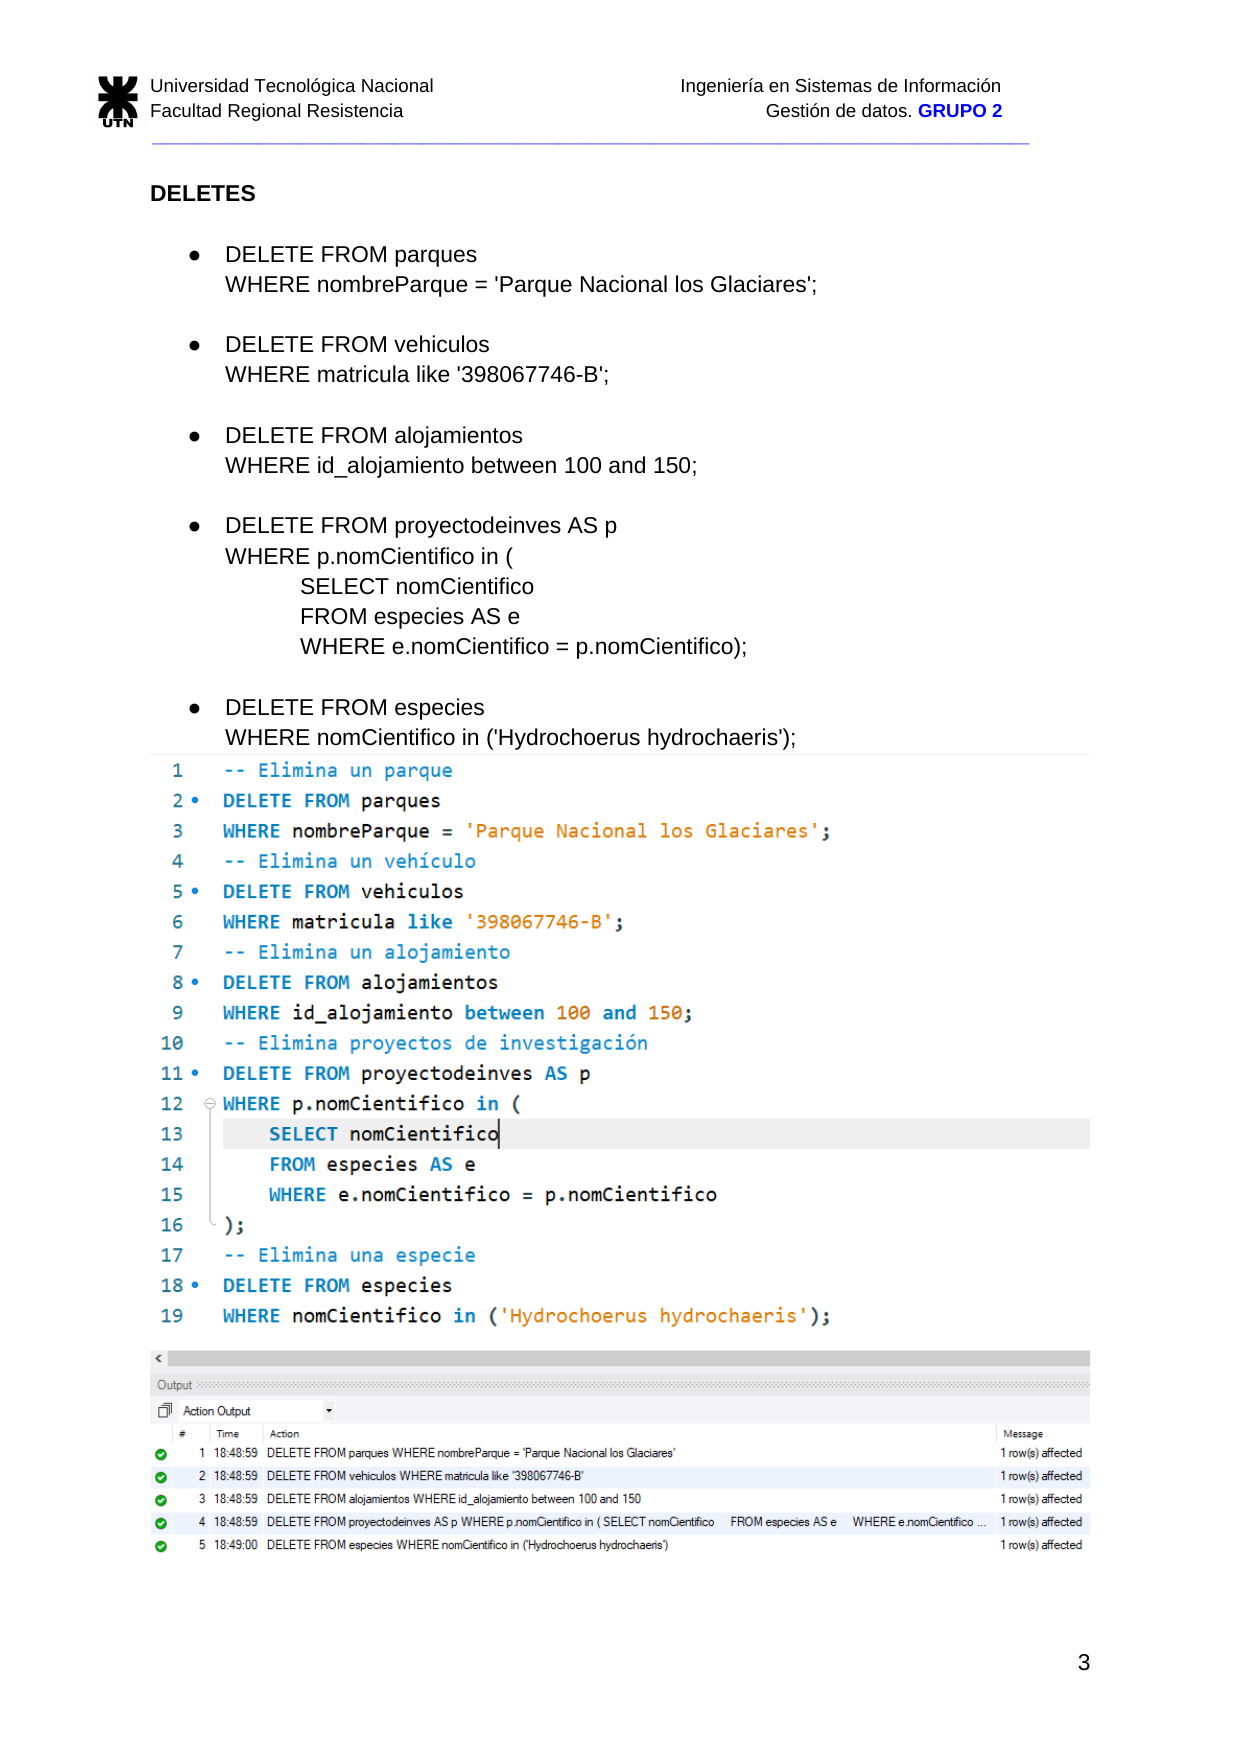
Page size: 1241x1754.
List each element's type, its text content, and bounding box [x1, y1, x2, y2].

text WHERE p.nomCientifico in ( [150, 543, 1090, 569]
list DELETE FROM especies [187, 694, 1090, 720]
text WHERE nombreParque = 'Parque Nacional los Glaciares'; [150, 271, 1090, 297]
list DELETE FROM parques [187, 241, 1090, 267]
list DELETE FROM vehiculos [187, 331, 1090, 358]
list DELETE FROM proyectodeinves AS p [187, 512, 1090, 539]
text DELETES [150, 180, 1090, 207]
text WHERE e.nomCientifico = p.nomCientifico); [225, 633, 1090, 660]
picture [84, 71, 150, 129]
text WHERE id_alojamiento between 100 and 150; [150, 452, 1090, 478]
text SELECT nomCientifico [225, 573, 1090, 599]
text FROM especies AS e [225, 603, 1090, 629]
text WHERE matricula like '398067746-B'; [150, 361, 1090, 388]
text WHERE nomCientifico in ('Hydrochoerus hydrochaeris'); [150, 724, 1090, 750]
list DELETE FROM alojamientos [187, 422, 1090, 448]
picture [150, 754, 1091, 1569]
